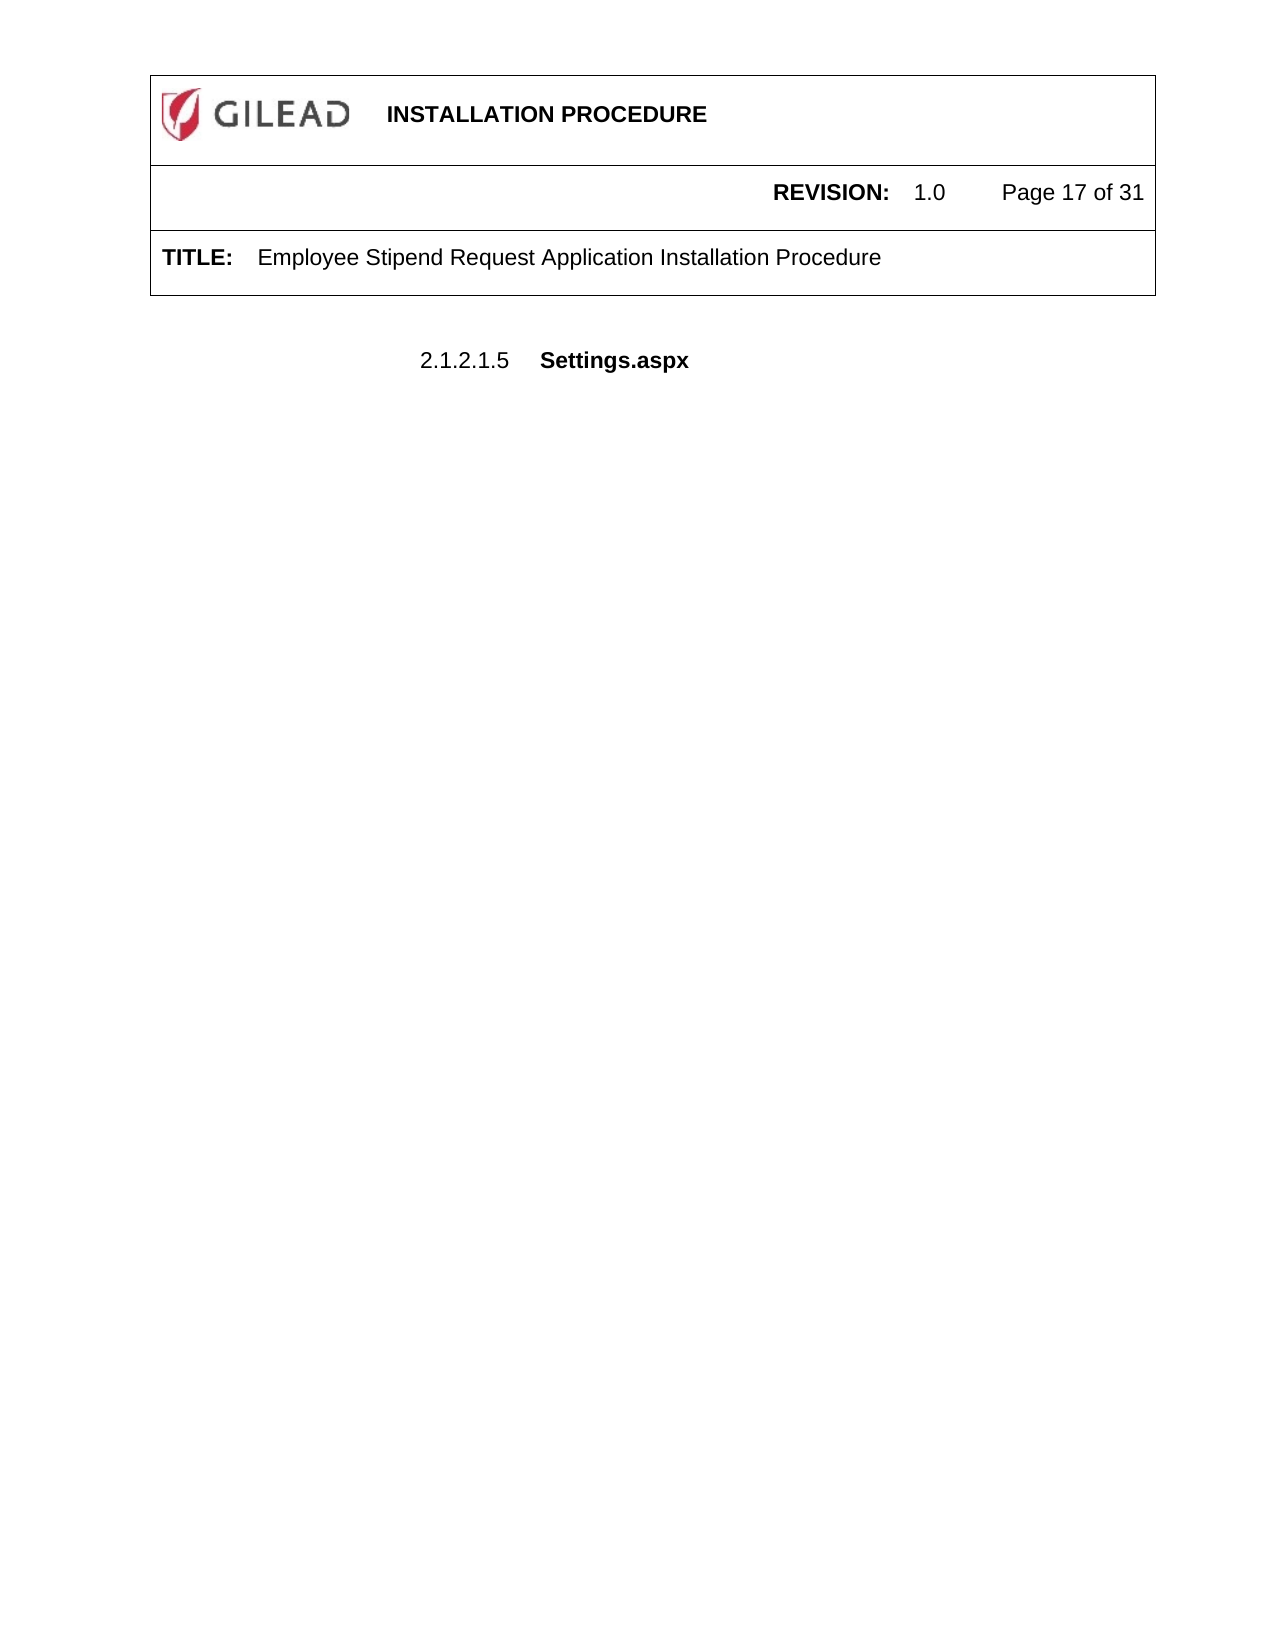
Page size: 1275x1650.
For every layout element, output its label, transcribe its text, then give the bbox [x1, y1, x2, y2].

subtitle Settings.aspx [420, 347, 1125, 374]
picture [161, 88, 350, 141]
